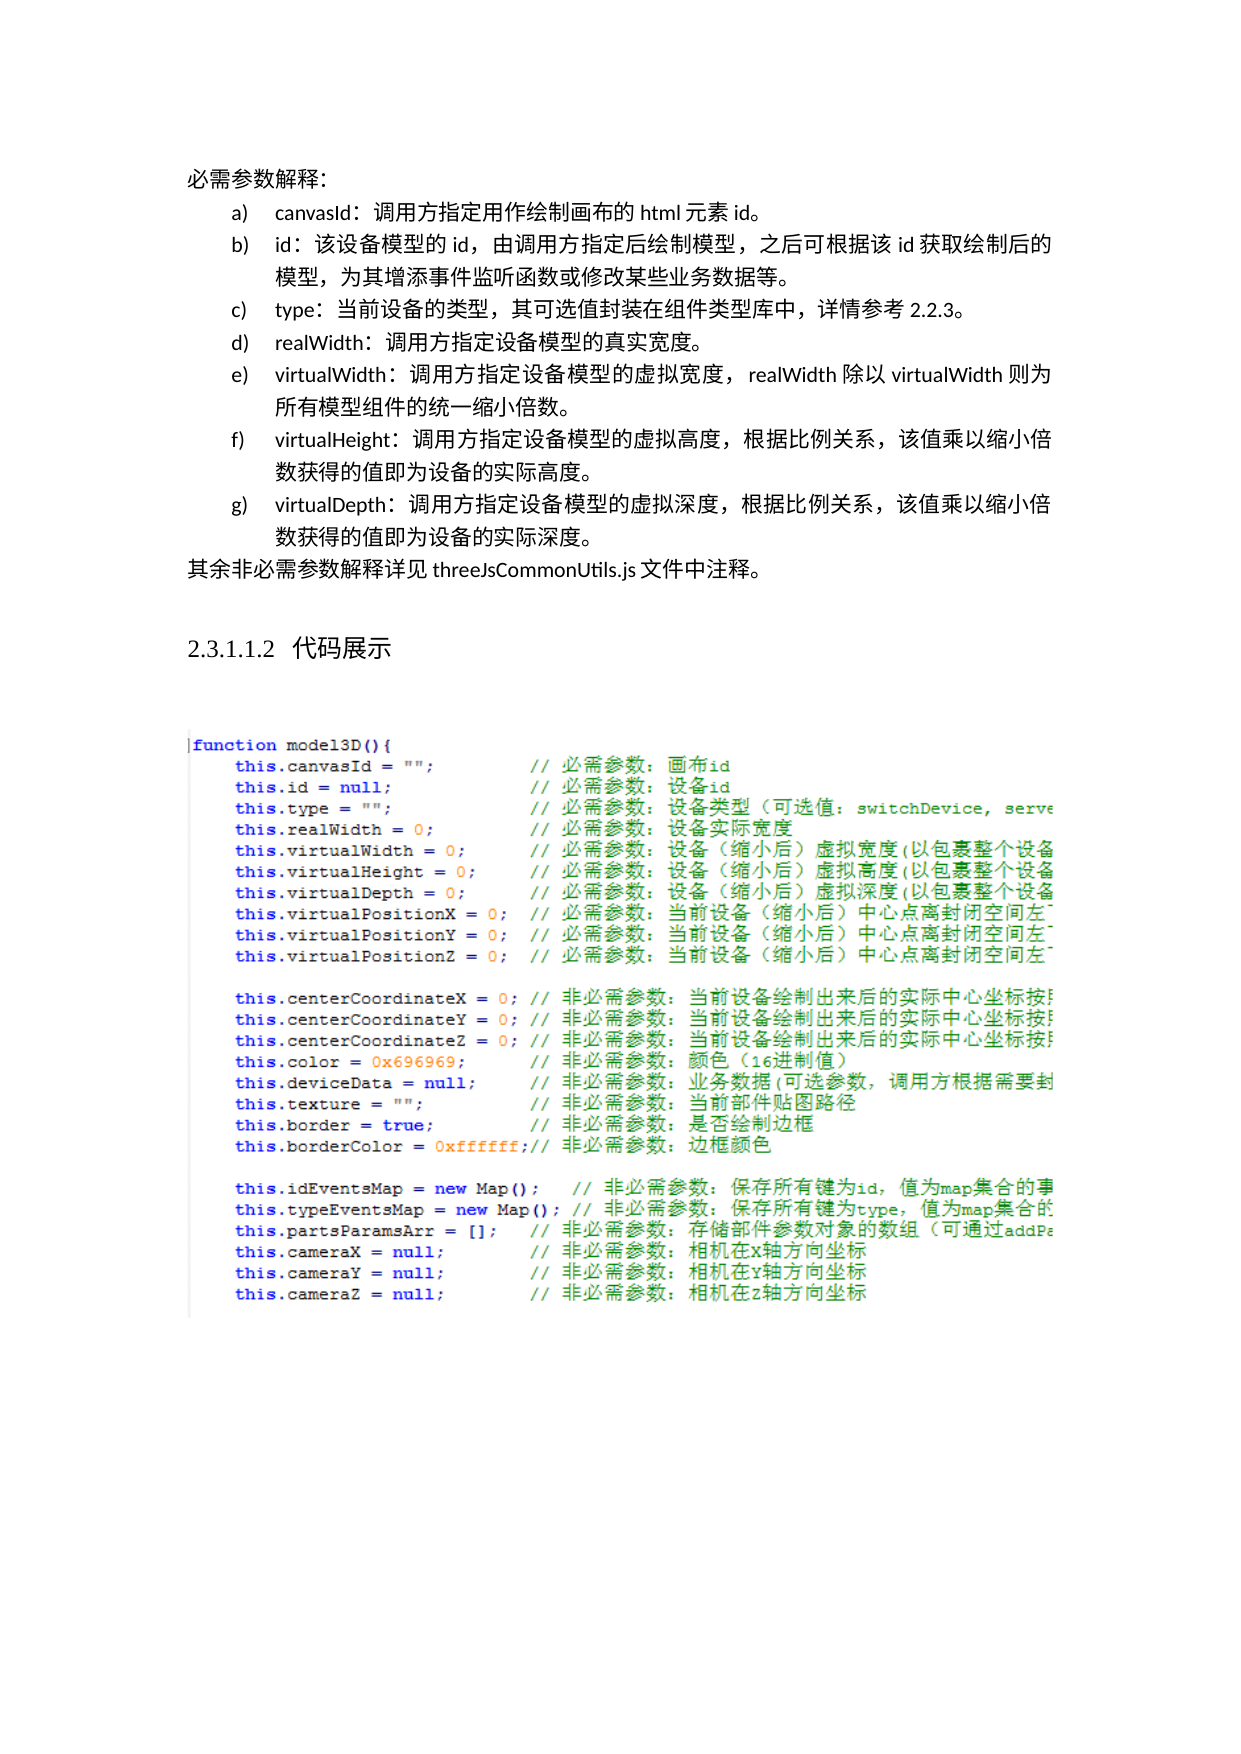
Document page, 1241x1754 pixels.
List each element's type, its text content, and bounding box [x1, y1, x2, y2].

text 必需参数解释： [187, 162, 1053, 194]
list type：当前设备的类型，其可选值封装在组件类型库中，详情参考2.2.3。 [231, 292, 1053, 324]
list canvasId：调用方指定用作绘制画布的html元素id。 [231, 194, 1053, 227]
list virtualDepth：调用方指定设备模型的虚拟深度，根据比例关系，该值乘以缩小倍数获得的值即为设备的实际深度。 [231, 487, 1053, 552]
text 其余非必需参数解释详见threeJsCommonUtils.js文件中注释。 [187, 552, 1053, 584]
list virtualHeight：调用方指定设备模型的虚拟高度，根据比例关系，该值乘以缩小倍数获得的值即为设备的实际高度。 [231, 422, 1053, 487]
list id：该设备模型的id，由调用方指定后绘制模型，之后可根据该id获取绘制后的模型，为其增添事件监听函数或修改某些业务数据等。 [231, 227, 1053, 292]
list realWidth：调用方指定设备模型的真实宽度。 [231, 324, 1053, 357]
list virtualWidth：调用方指定设备模型的虚拟宽度，realWidth除以virtualWidth则为所有模型组件的统一缩小倍数。 [231, 357, 1053, 422]
subtitle 代码展示 [187, 614, 1053, 679]
picture [187, 729, 1053, 1318]
